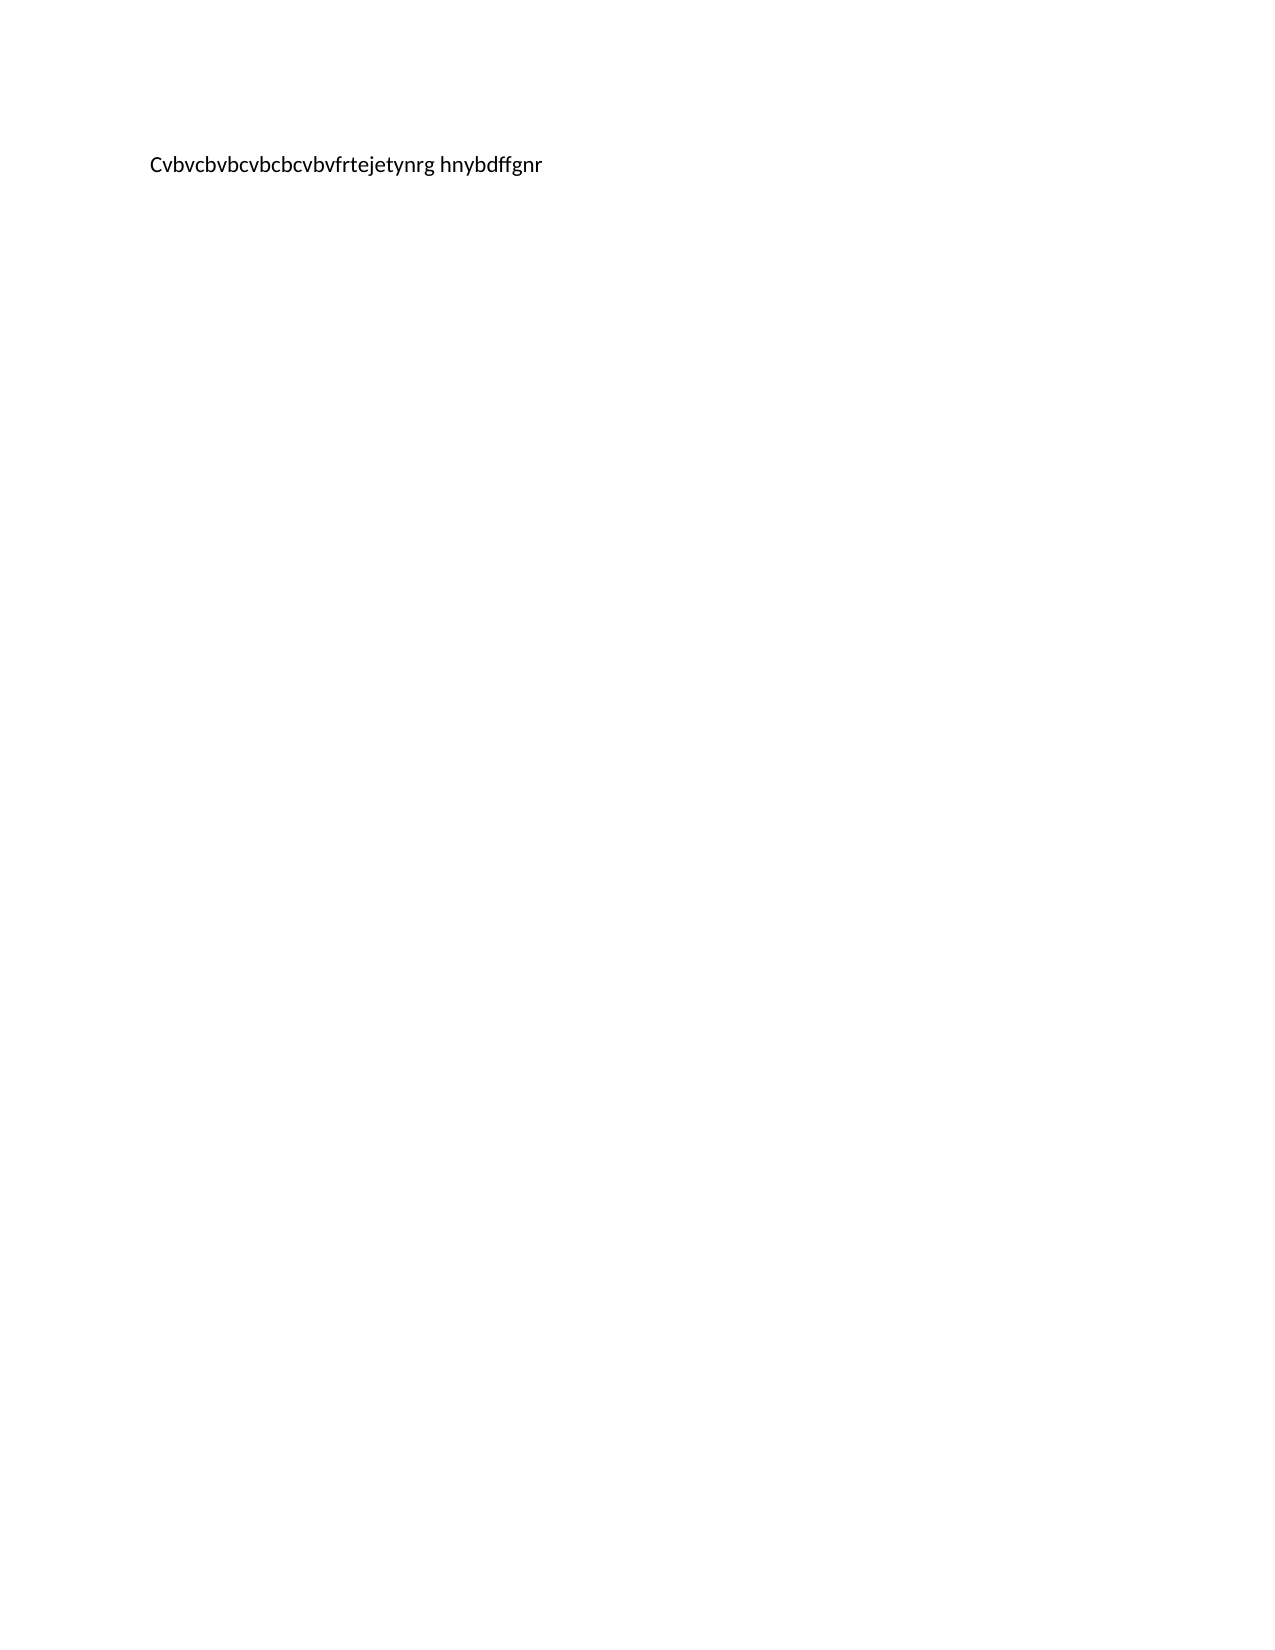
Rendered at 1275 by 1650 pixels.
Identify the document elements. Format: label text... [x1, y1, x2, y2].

text Cvbvcbvbcvbcbcvbvfrtejetynrg hnybdffgnr [150, 150, 1125, 178]
